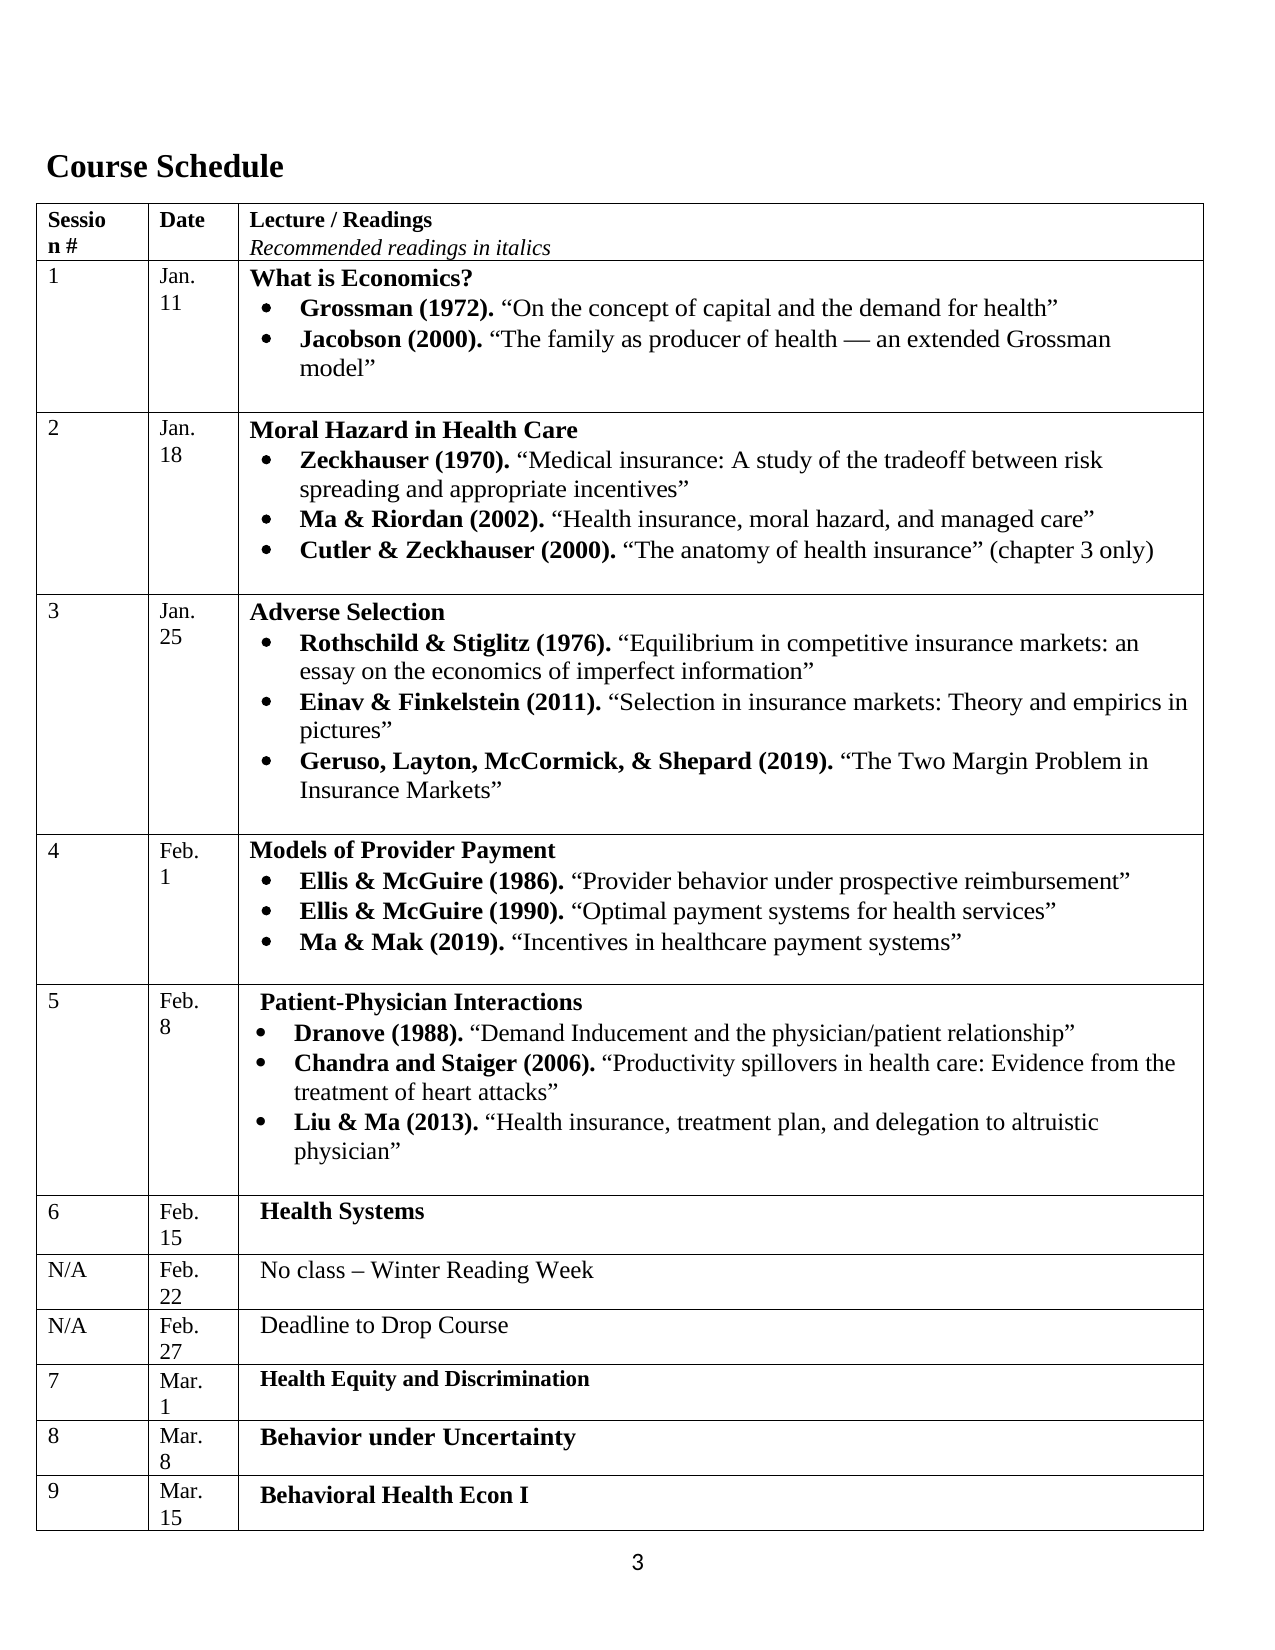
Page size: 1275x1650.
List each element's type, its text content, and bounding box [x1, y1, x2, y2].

table_cell Patient-Physician Interactions Dranove (1988). “Demand Inducement and the physician/patient relationship” Chandra and Staiger (2006). “Productivity spillovers in health care: Evidence from the treatment of heart attacks” Liu & Ma (2013). “Health insurance, treatment plan, and delegation to altruistic physician” [239, 985, 1203, 1195]
table_header Session # [37, 204, 148, 260]
table_cell 2 [37, 413, 148, 594]
table_cell N/A [37, 1255, 148, 1309]
table_cell Behavior under Uncertainty [239, 1421, 1203, 1475]
table_cell Feb. 15 [149, 1196, 238, 1254]
table_cell Feb. 8 [149, 985, 238, 1195]
table_cell Moral Hazard in Health Care Zeckhauser (1970). “Medical insurance: A study of the tradeoff between risk spreading and appropriate incentives” Ma & Riordan (2002). “Health insurance, moral hazard, and managed care” Cutler & Zeckhauser (2000). “The anatomy of health insurance” (chapter 3 only) [239, 413, 1203, 594]
table_cell Mar. 1 [149, 1365, 238, 1419]
table_cell Jan. 18 [149, 413, 238, 594]
table_cell 6 [37, 1196, 148, 1254]
table_cell Mar. 15 [149, 1476, 238, 1530]
table_cell 7 [37, 1365, 148, 1419]
table_cell Health Equity and Discrimination [239, 1365, 1203, 1419]
table_cell 3 [37, 595, 148, 834]
table_cell 4 [37, 835, 148, 984]
table_cell Adverse Selection Rothschild & Stiglitz (1976). “Equilibrium in competitive insurance markets: an essay on the economics of imperfect information” Einav & Finkelstein (2011). “Selection in insurance markets: Theory and empirics in pictures” Geruso, Layton, McCormick, & Shepard (2019). “The Two Margin Problem in Insurance Markets” [239, 595, 1203, 834]
table_cell N/A [37, 1310, 148, 1364]
table_cell Jan. 25 [149, 595, 238, 834]
table_cell Deadline to Drop Course [239, 1310, 1203, 1364]
table_cell Feb. 22 [149, 1255, 238, 1309]
table_cell What is Economics? Grossman (1972). “On the concept of capital and the demand for health” Jacobson (2000). “The family as producer of health — an extended Grossman model” [239, 261, 1203, 412]
table_cell Mar. 8 [149, 1421, 238, 1475]
table_cell Health Systems [239, 1196, 1203, 1254]
table_cell Feb. 1 [149, 835, 238, 984]
table_header Lecture / Readings Recommended readings in italics [239, 204, 1203, 260]
table_cell Jan. 11 [149, 261, 238, 412]
table_cell Behavioral Health Econ I [239, 1476, 1203, 1530]
table_cell 8 [37, 1421, 148, 1475]
table_cell 1 [37, 261, 148, 412]
table_cell 9 [37, 1476, 148, 1530]
text Course Schedule [46, 146, 1093, 184]
table_cell No class – Winter Reading Week [239, 1255, 1203, 1309]
table_cell Feb. 27 [149, 1310, 238, 1364]
table_cell Models of Provider Payment Ellis & McGuire (1986). “Provider behavior under prospective reimbursement” Ellis & McGuire (1990). “Optimal payment systems for health services” Ma & Mak (2019). “Incentives in healthcare payment systems” [239, 835, 1203, 984]
table_header Date [149, 204, 238, 260]
table_cell 5 [37, 985, 148, 1195]
